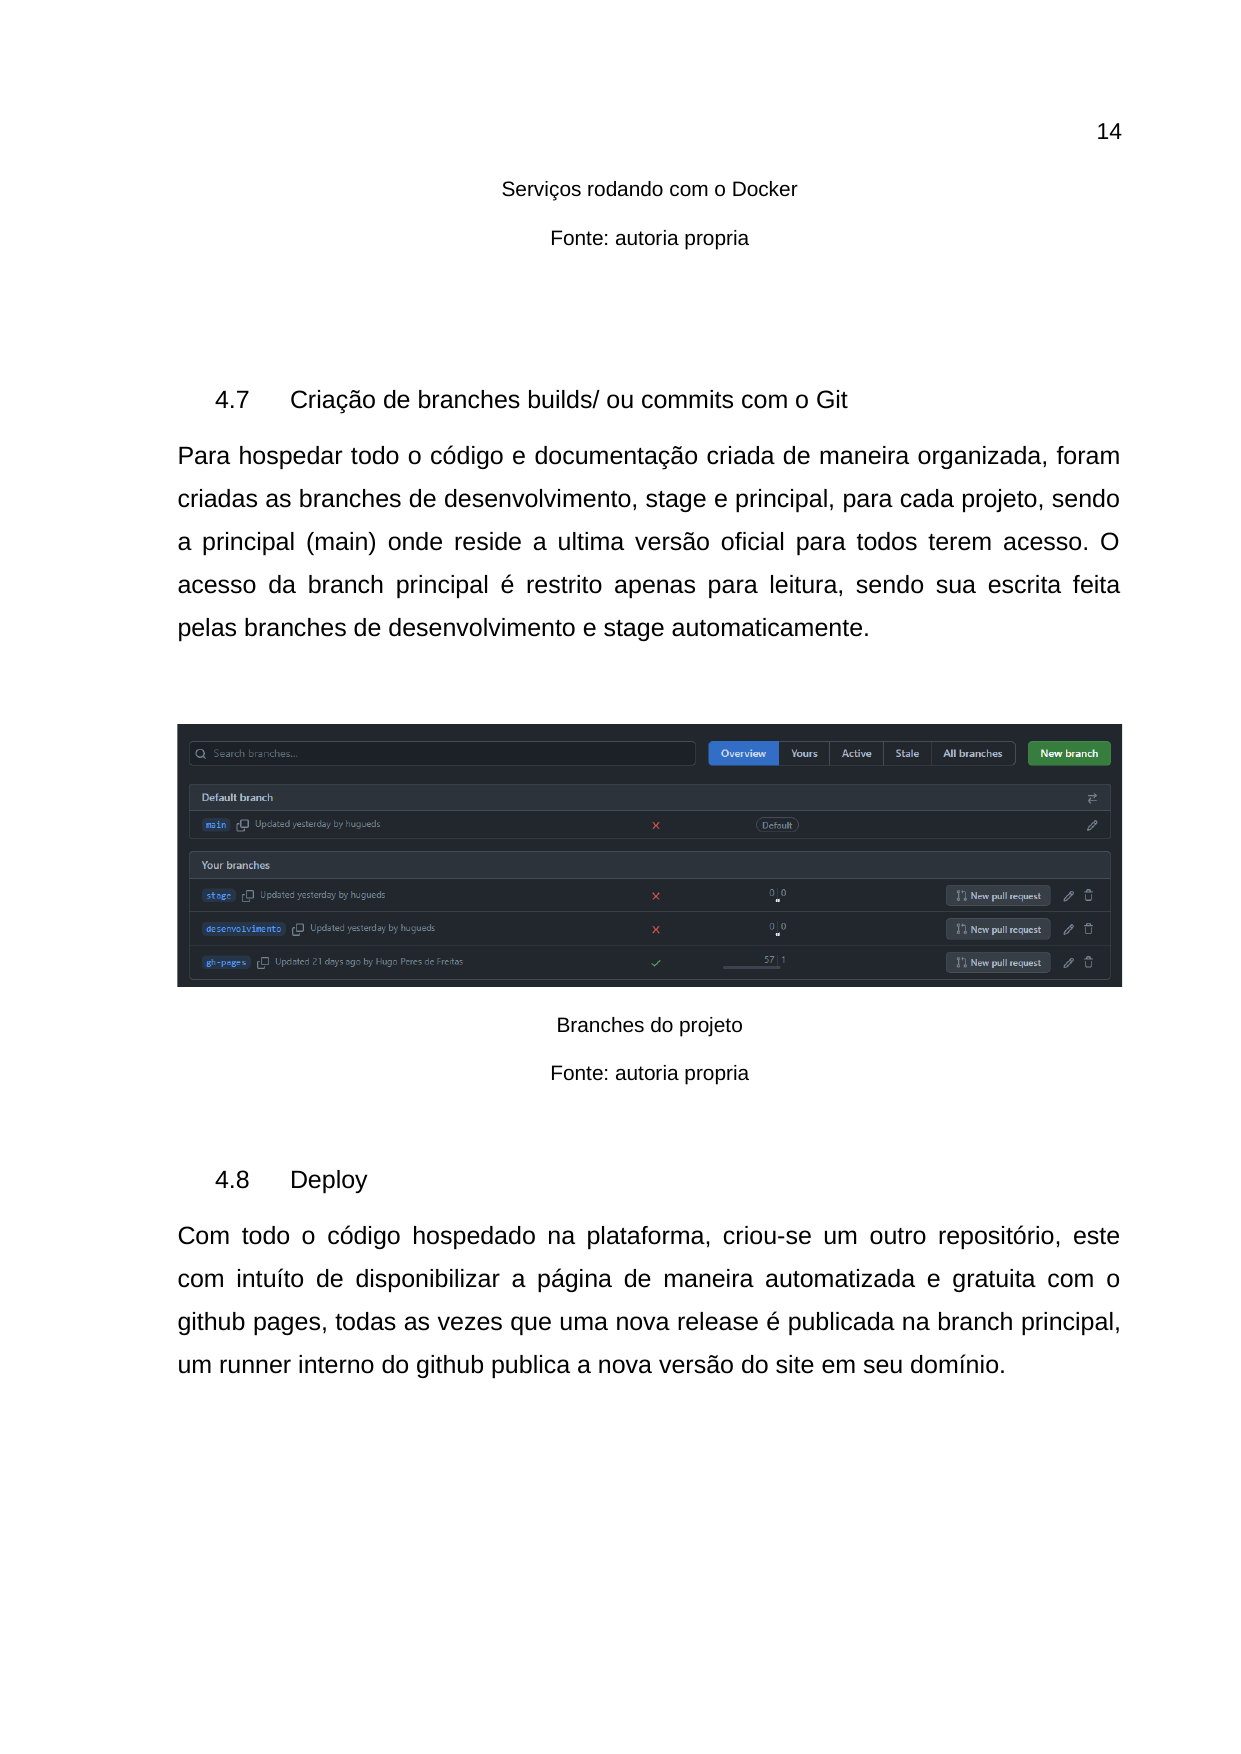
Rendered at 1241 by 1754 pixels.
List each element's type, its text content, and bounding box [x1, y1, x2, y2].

text Para hospedar todo o código e documentação criada de maneira organizada, foram criadas as branches de desenvolvimento, stage e principal, para cada projeto, sendo a principal (main) onde reside a ultima versão oficial para todos terem acesso. O acesso da branch principal é restrito apenas para leitura, sendo sua escrita feita pelas branches de desenvolvimento e stage automaticamente. [177, 441, 1122, 642]
text Branches do projeto [177, 1012, 1122, 1036]
text Fonte: autoria propria [177, 226, 1122, 249]
picture [177, 724, 1123, 987]
list Criação de branches builds/ ou commits com o Git [215, 385, 1122, 414]
text Com todo o código hospedado na plataforma, criou-se um outro repositório, este com intuíto de disponibilizar a página de maneira automatizada e gratuita com o github pages, todas as vezes que uma nova release é publicada na branch principal, um runner interno do github publica a nova versão do site em seu domínio. [177, 1221, 1122, 1379]
text Fonte: autoria propria [177, 1061, 1122, 1085]
text Serviços rodando com o Docker [177, 177, 1122, 201]
list Deploy [215, 1165, 1122, 1194]
